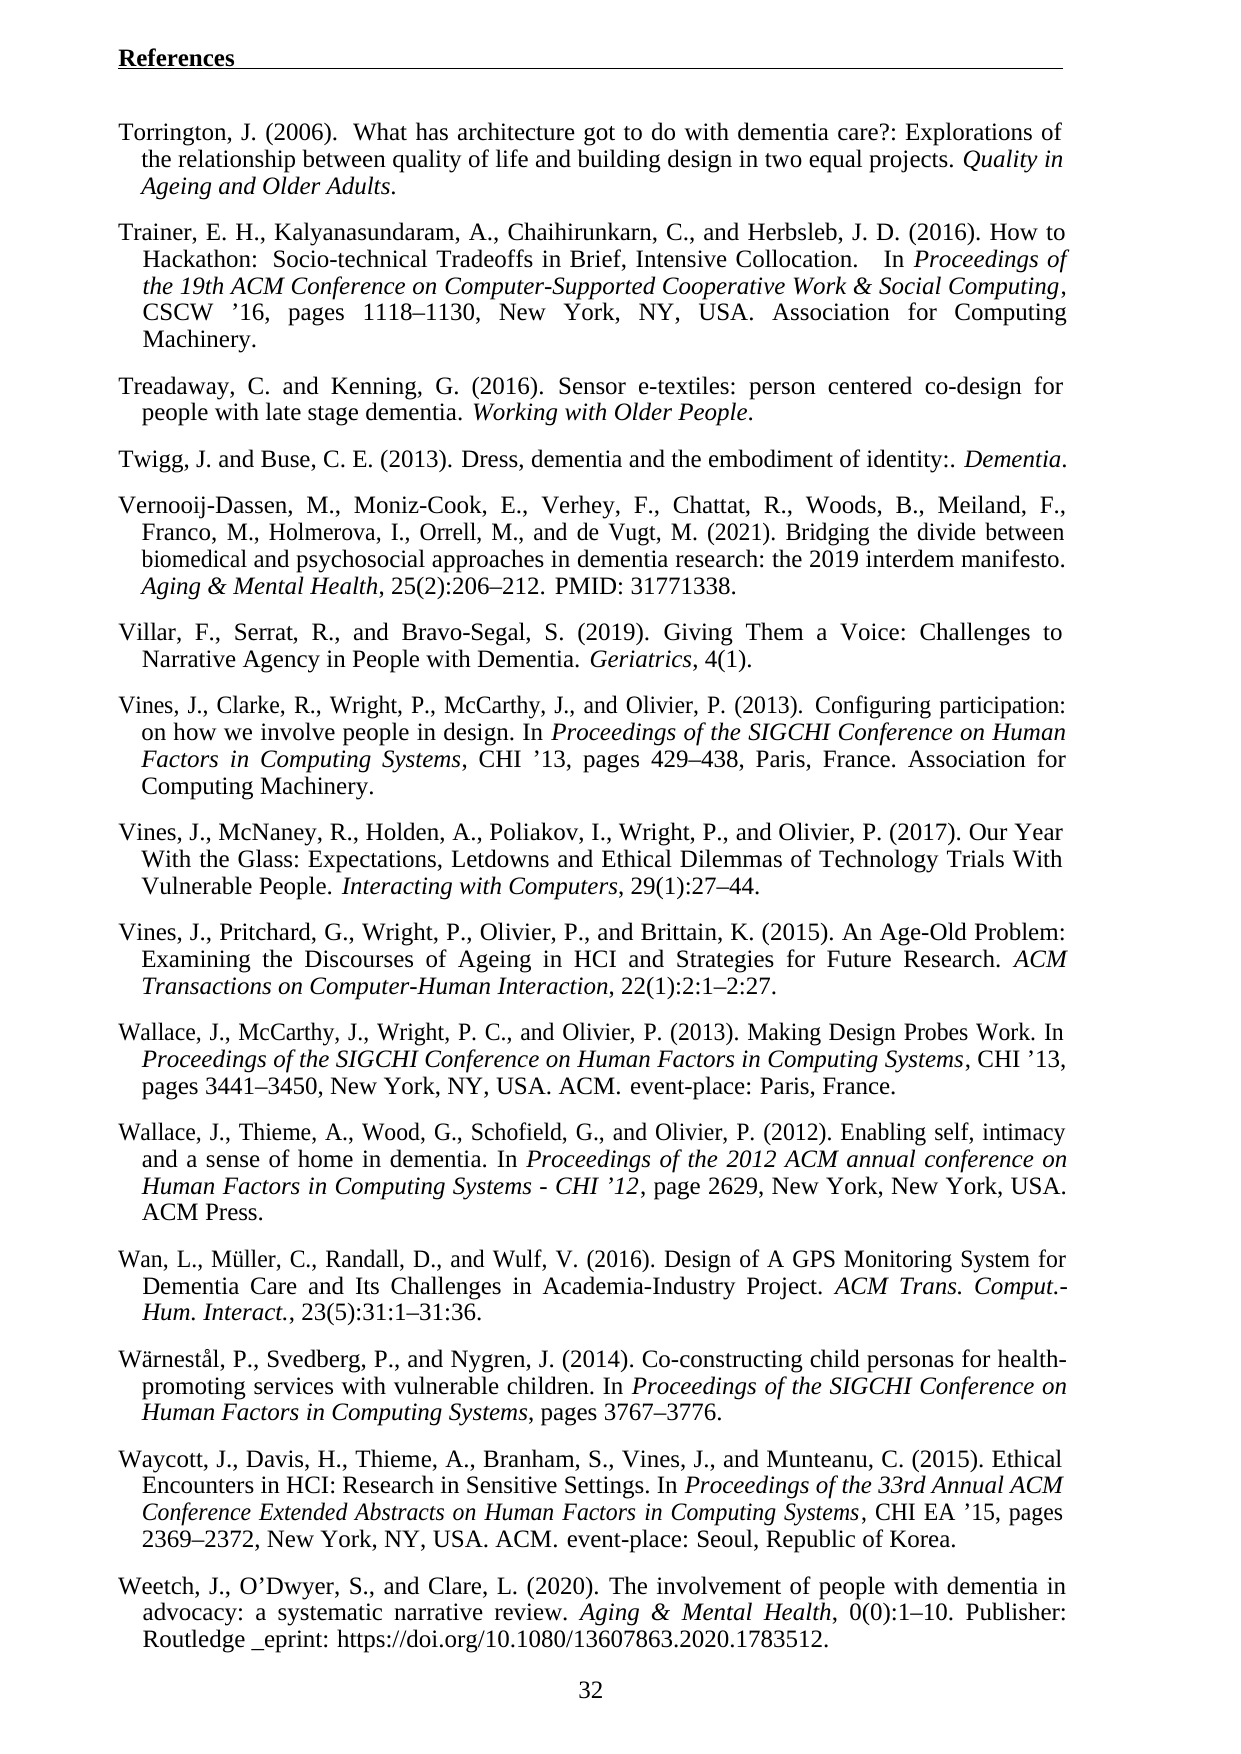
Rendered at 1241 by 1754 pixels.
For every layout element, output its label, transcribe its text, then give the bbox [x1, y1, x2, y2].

text Torrington, J. (2006). What has architecture got to do with dementia care?: Explorations of the relationship between quality of life and building design in two equal projects. Quality in Ageing and Older Adults. [118, 119, 1063, 199]
text Wallace, J., McCarthy, J., Wright, P. C., and Olivier, P. (2013). Making Design Probes Work. In Proceedings of the SIGCHI Conference on Human Factors in Computing Systems, CHI ’13, pages 3441–3450, New York, NY, USA. ACM. event-place: Paris, France. [118, 1019, 1066, 1099]
text Vernooij-Dassen, M., Moniz-Cook, E., Verhey, F., Chattat, R., Woods, B., Meiland, F., Franco, M., Holmerova, I., Orrell, M., and de Vugt, M. (2021). Bridging the divide between biomedical and psychosocial approaches in dementia research: the 2019 interdem manifesto. Aging & Mental Health, 25(2):206–212. PMID: 31771338. [118, 493, 1066, 599]
text Vines, J., Pritchard, G., Wright, P., Olivier, P., and Brittain, K. (2015). An Age-Old Problem: Examining the Discourses of Ageing in HCI and Strategies for Future Research. ACM Transactions on Computer-Human Interaction, 22(1):2:1–2:27. [118, 919, 1067, 999]
text Vines, J., McNaney, R., Holden, A., Poliakov, I., Wright, P., and Olivier, P. (2017). Our Year With the Glass: Expectations, Letdowns and Ethical Dilemmas of Technology Trials With Vulnerable People. Interacting with Computers, 29(1):27–44. [118, 819, 1064, 899]
text Villar, F., Serrat, R., and Bravo-Segal, S. (2019). Giving Them a Voice: Challenges to Narrative Agency in People with Dementia. Geriatrics, 4(1). [118, 619, 1063, 673]
text Wärnestål, P., Svedberg, P., and Nygren, J. (2014). Co-constructing child personas for health- promoting services with vulnerable children. In Proceedings of the SIGCHI Conference on Human Factors in Computing Systems, pages 3767–3776. [118, 1346, 1067, 1426]
text Trainer, E. H., Kalyanasundaram, A., Chaihirunkarn, C., and Herbsleb, J. D. (2016). How to Hackathon: Socio-technical Tradeoffs in Brief, Intensive Collocation. In Proceedings of the 19th ACM Conference on Computer-Supported Cooperative Work & Social Computing, CSCW ’16, pages 1118–1130, New York, NY, USA. Association for Computing Machinery. [118, 219, 1066, 353]
text Wallace, J., Thieme, A., Wood, G., Schofield, G., and Olivier, P. (2012). Enabling self, intimacy and a sense of home in dementia. In Proceedings of the 2012 ACM annual conference on Human Factors in Computing Systems - CHI ’12, page 2629, New York, New York, USA. ACM Press. [118, 1119, 1068, 1226]
text Weetch, J., O’Dwyer, S., and Clare, L. (2020). The involvement of people with dementia in advocacy: a systematic narrative review. Aging & Mental Health, 0(0):1–10. Publisher: Routledge _eprint: https://doi.org/10.1080/13607863.2020.1783512. [118, 1573, 1067, 1653]
text Twigg, J. and Buse, C. E. (2013). Dress, dementia and the embodiment of identity:. Dementia. [118, 444, 1138, 473]
text Vines, J., Clarke, R., Wright, P., McCarthy, J., and Olivier, P. (2013). Configuring participation: on how we involve people in design. In Proceedings of the SIGCHI Conference on Human Factors in Computing Systems, CHI ’13, pages 429–438, Paris, France. Association for Computing Machinery. [118, 693, 1067, 799]
text Waycott, J., Davis, H., Thieme, A., Branham, S., Vines, J., and Munteanu, C. (2015). Ethical Encounters in HCI: Research in Sensitive Settings. In Proceedings of the 33rd Annual ACM Conference Extended Abstracts on Human Factors in Computing Systems, CHI EA ’15, pages 2369–2372, New York, NY, USA. ACM. event-place: Seoul, Republic of Korea. [118, 1446, 1063, 1553]
text Treadaway, C. and Kenning, G. (2016). Sensor e-textiles: person centered co-design for people with late stage dementia. Working with Older People. [118, 373, 1063, 426]
subtitle References [118, 43, 1138, 71]
text Wan, L., Müller, C., Randall, D., and Wulf, V. (2016). Design of A GPS Monitoring System for Dementia Care and Its Challenges in Academia-Industry Project. ACM Trans. Comput.-Hum. Interact., 23(5):31:1–31:36. [118, 1246, 1068, 1326]
